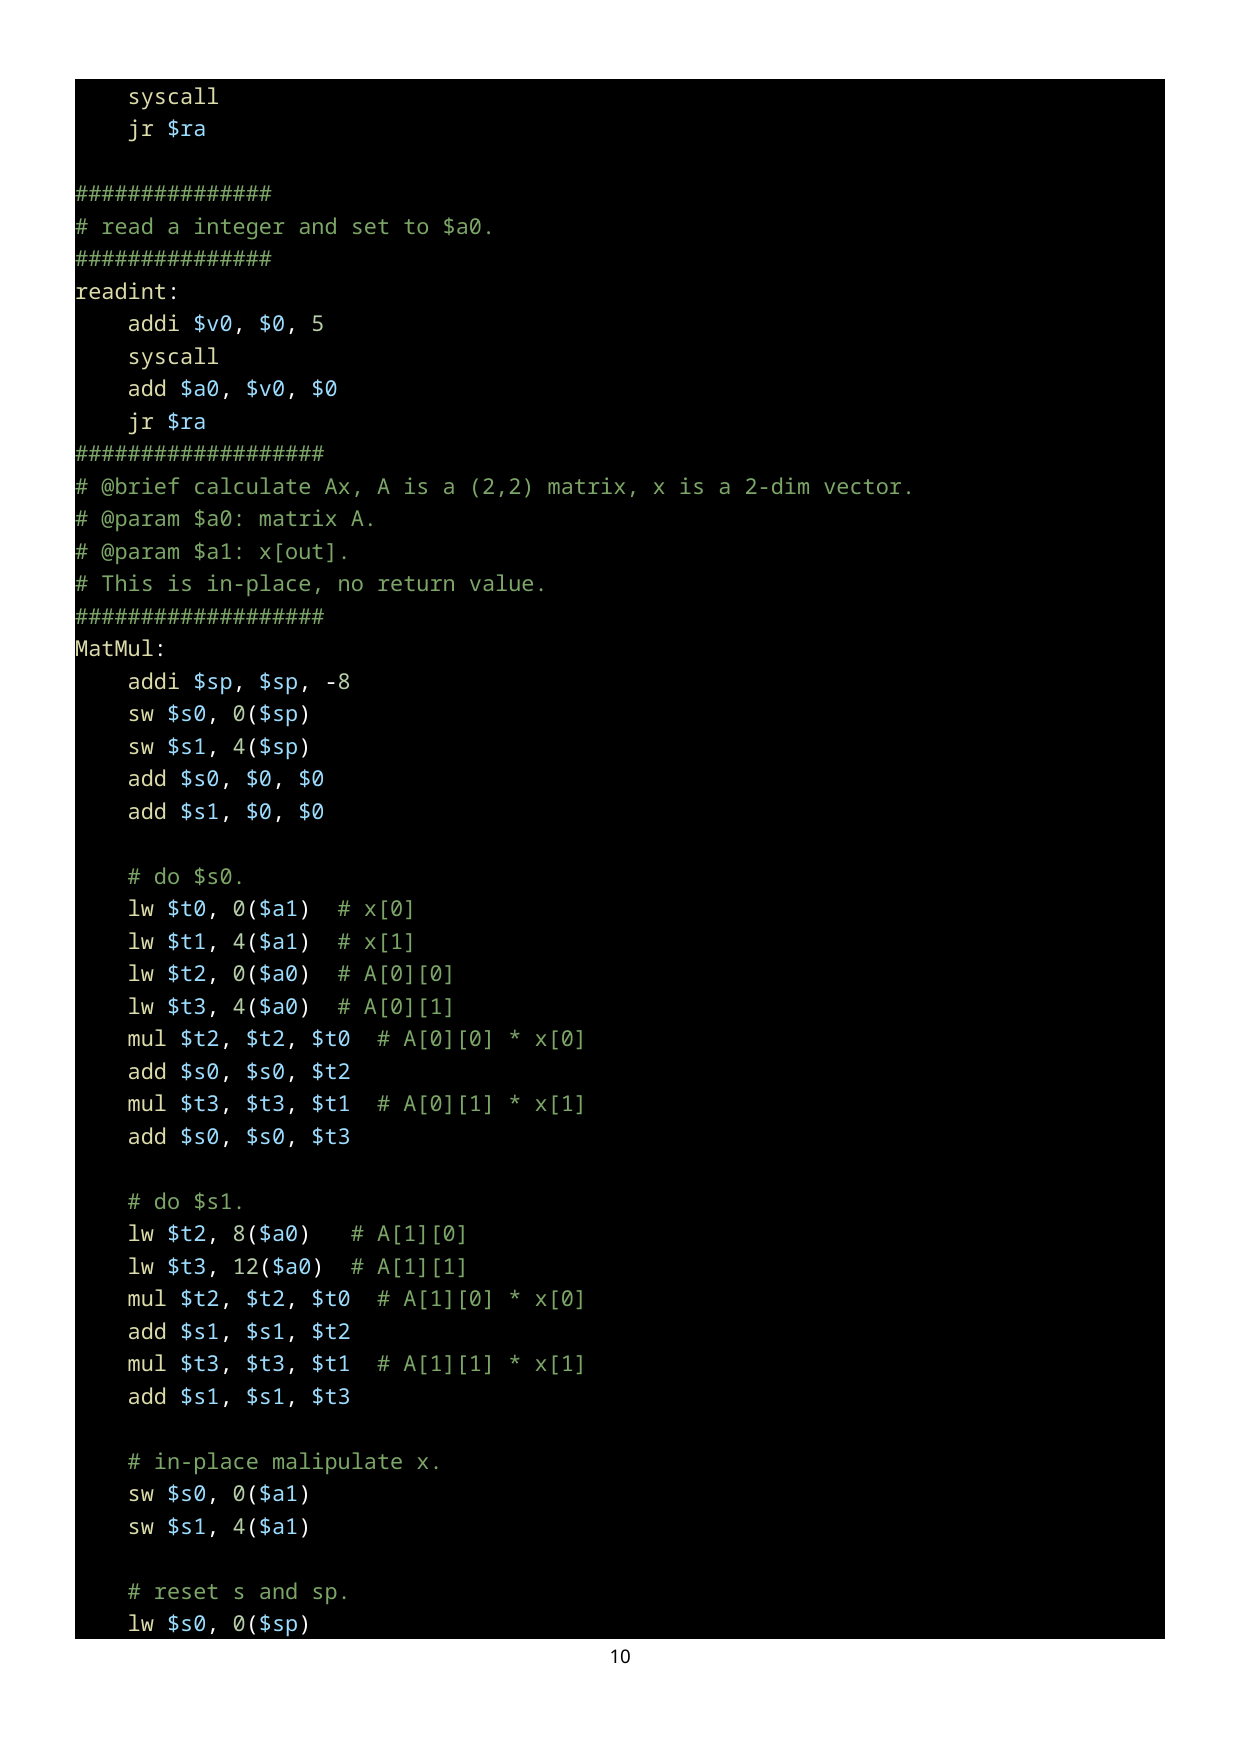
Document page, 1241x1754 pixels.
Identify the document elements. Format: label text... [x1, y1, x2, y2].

text # do $s0. [75, 859, 1165, 892]
text add $s0, $0, $0 [75, 762, 1165, 794]
text ############### [75, 242, 1165, 274]
text sw $s1, 4($a1) [75, 1509, 1165, 1542]
text lw $t3, 4($a0) # A[0][1] [75, 989, 1165, 1022]
text addi $v0, $0, 5 [75, 307, 1165, 339]
text lw $t2, 8($a0) # A[1][0] [75, 1217, 1165, 1249]
text lw $t2, 0($a0) # A[0][0] [75, 957, 1165, 989]
text # @brief calculate Ax, A is a (2,2) matrix, x is a 2-dim vector. [75, 469, 1165, 502]
text add $s1, $s1, $t2 [75, 1314, 1165, 1347]
text # reset s and sp. [75, 1574, 1165, 1607]
text ################### [75, 437, 1165, 469]
text ############### [75, 177, 1165, 209]
text # read a integer and set to $a0. [75, 209, 1165, 242]
text ################### [75, 599, 1165, 632]
text mul $t2, $t2, $t0 # A[0][0] * x[0] [75, 1022, 1165, 1054]
text syscall [75, 79, 1165, 112]
text lw $s0, 0($sp) [75, 1607, 1165, 1639]
text add $s1, $0, $0 [75, 794, 1165, 827]
text lw $t0, 0($a1) # x[0] [75, 892, 1165, 924]
text mul $t3, $t3, $t1 # A[0][1] * x[1] [75, 1087, 1165, 1119]
text lw $t1, 4($a1) # x[1] [75, 924, 1165, 957]
text mul $t3, $t3, $t1 # A[1][1] * x[1] [75, 1347, 1165, 1379]
text sw $s0, 0($sp) [75, 697, 1165, 729]
text syscall [75, 339, 1165, 372]
text # This is in-place, no return value. [75, 567, 1165, 599]
text lw $t3, 12($a0) # A[1][1] [75, 1249, 1165, 1282]
text mul $t2, $t2, $t0 # A[1][0] * x[0] [75, 1282, 1165, 1314]
text addi $sp, $sp, -8 [75, 664, 1165, 697]
text sw $s0, 0($a1) [75, 1477, 1165, 1509]
text # @param $a1: x[out]. [75, 534, 1165, 567]
text add $s0, $s0, $t3 [75, 1119, 1165, 1152]
text # in-place malipulate x. [75, 1444, 1165, 1477]
text sw $s1, 4($sp) [75, 729, 1165, 762]
text add $s1, $s1, $t3 [75, 1379, 1165, 1412]
text # do $s1. [75, 1184, 1165, 1217]
text readint: [75, 274, 1165, 307]
text jr $ra [75, 112, 1165, 144]
text jr $ra [75, 404, 1165, 437]
text add $s0, $s0, $t2 [75, 1054, 1165, 1087]
text # @param $a0: matrix A. [75, 502, 1165, 534]
text add $a0, $v0, $0 [75, 372, 1165, 404]
text MatMul: [75, 632, 1165, 664]
